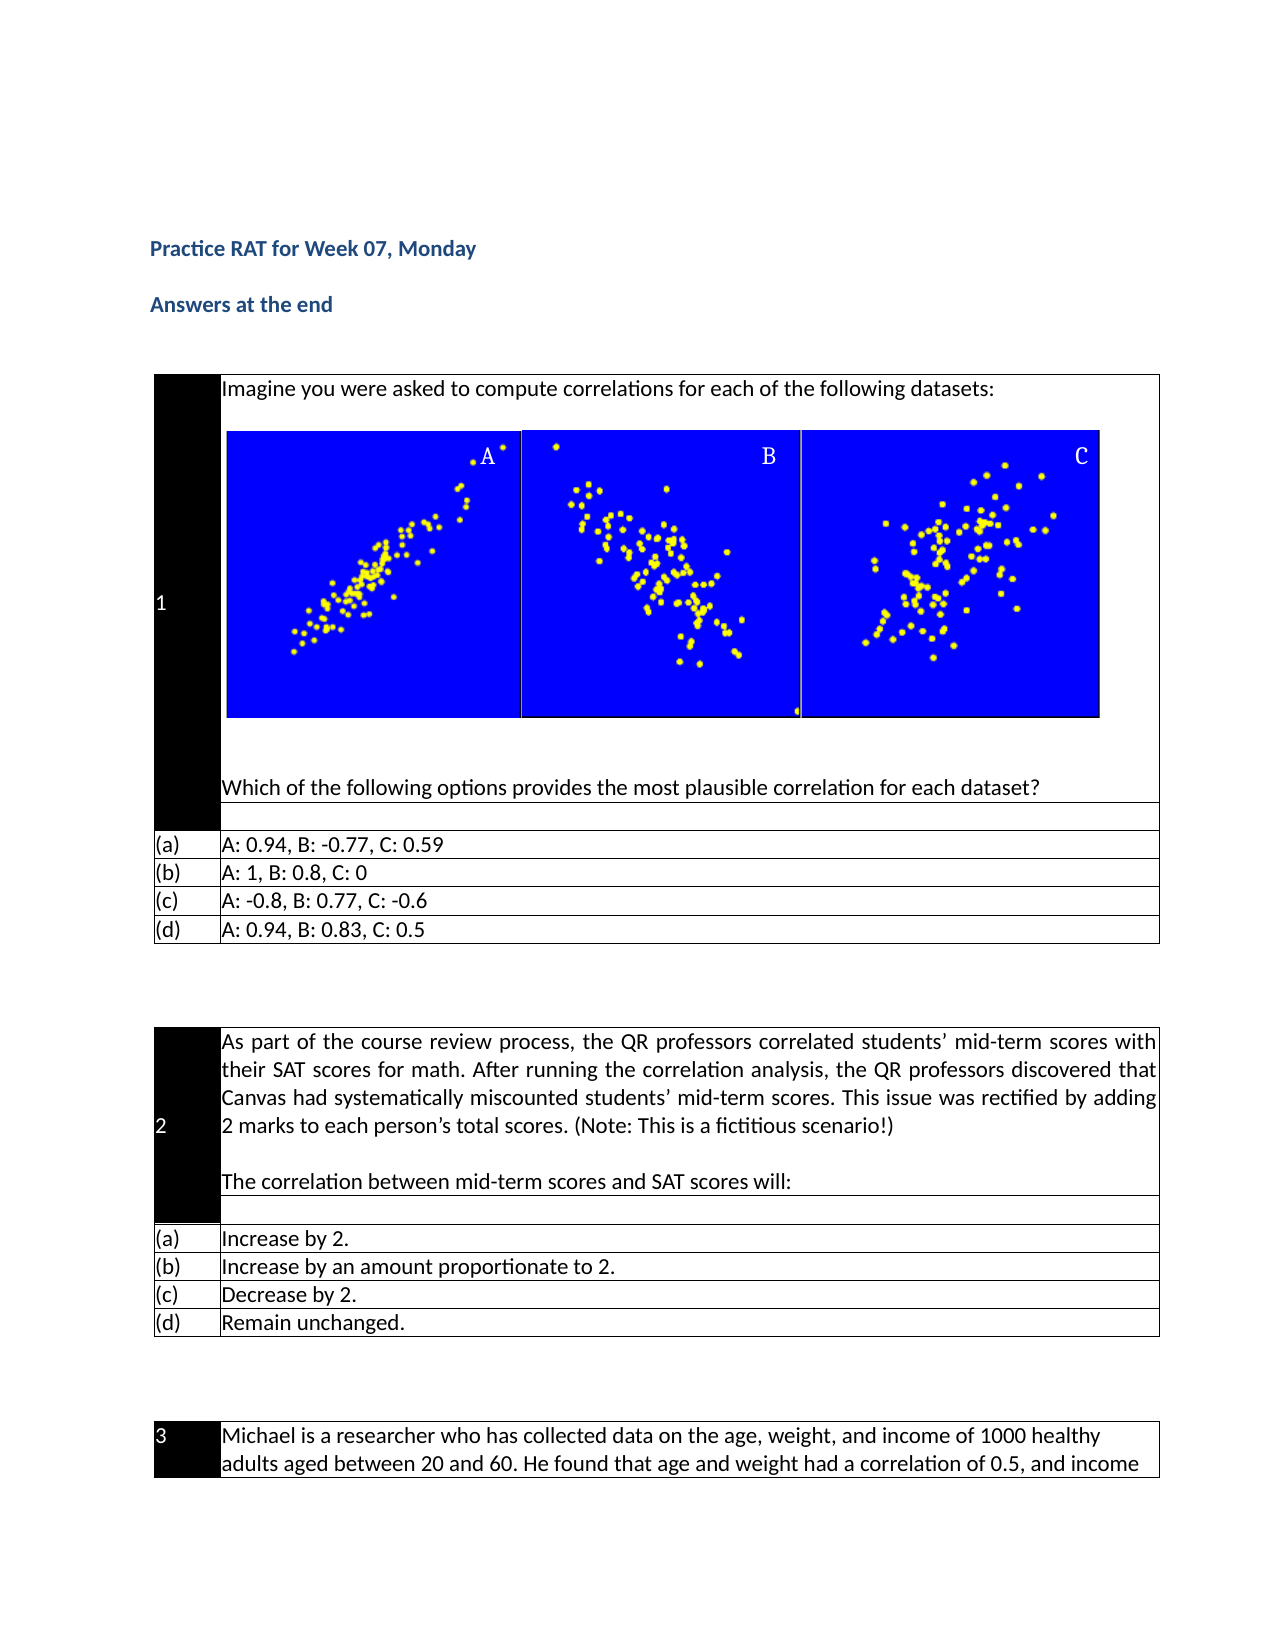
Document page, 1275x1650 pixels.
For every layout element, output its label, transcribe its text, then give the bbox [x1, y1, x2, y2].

table_cell (d) [155, 1309, 220, 1336]
table_cell [221, 1196, 1159, 1223]
text Practice RAT for Week 07, Monday [150, 234, 1125, 262]
table_cell Decrease by 2. [221, 1281, 1159, 1308]
table_cell (d) [155, 916, 220, 943]
table_cell A: 0.94, B: -0.77, C: 0.59 [221, 831, 1159, 858]
table_header 2 [155, 1028, 220, 1223]
table_cell [221, 803, 1159, 830]
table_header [221, 1422, 1159, 1477]
table_header 1 [155, 375, 220, 830]
table_cell Increase by an amount proportionate to 2. [221, 1253, 1159, 1280]
table_header As part of the course review process, the QR professors correlated students’ mid-term scores with their SAT scores for math. After running the correlation analysis, the QR professors discovered that Canvas had systematically miscounted students’ mid-term scores. This issue was rectified by adding 2 marks to each person’s total scores. (Note: This is a fictitious scenario!) The correlation between mid-term scores and SAT scores will: [221, 1028, 1159, 1195]
text Answers at the end [150, 290, 1125, 318]
table_header 3 [155, 1422, 220, 1477]
table_cell A: 0.94, B: 0.83, C: 0.5 [221, 916, 1159, 943]
table_cell Remain unchanged. [221, 1309, 1159, 1336]
table_cell (b) [155, 1253, 220, 1280]
table_cell Increase by 2. [221, 1225, 1159, 1252]
table_cell (a) [155, 1225, 220, 1252]
table_cell (c) [155, 887, 220, 914]
table_cell A: 1, B: 0.8, C: 0 [221, 859, 1159, 886]
table_cell (c) [155, 1281, 220, 1308]
table_header Imagine you were asked to compute correlations for each of the following datasets: Which of the following options provides the most plausible correlation for each dataset? [221, 375, 1159, 802]
table_cell A: -0.8, B: 0.77, C: -0.6 [221, 887, 1159, 914]
table_cell (b) [155, 859, 220, 886]
table_cell (a) [155, 831, 220, 858]
picture [226, 430, 1100, 718]
